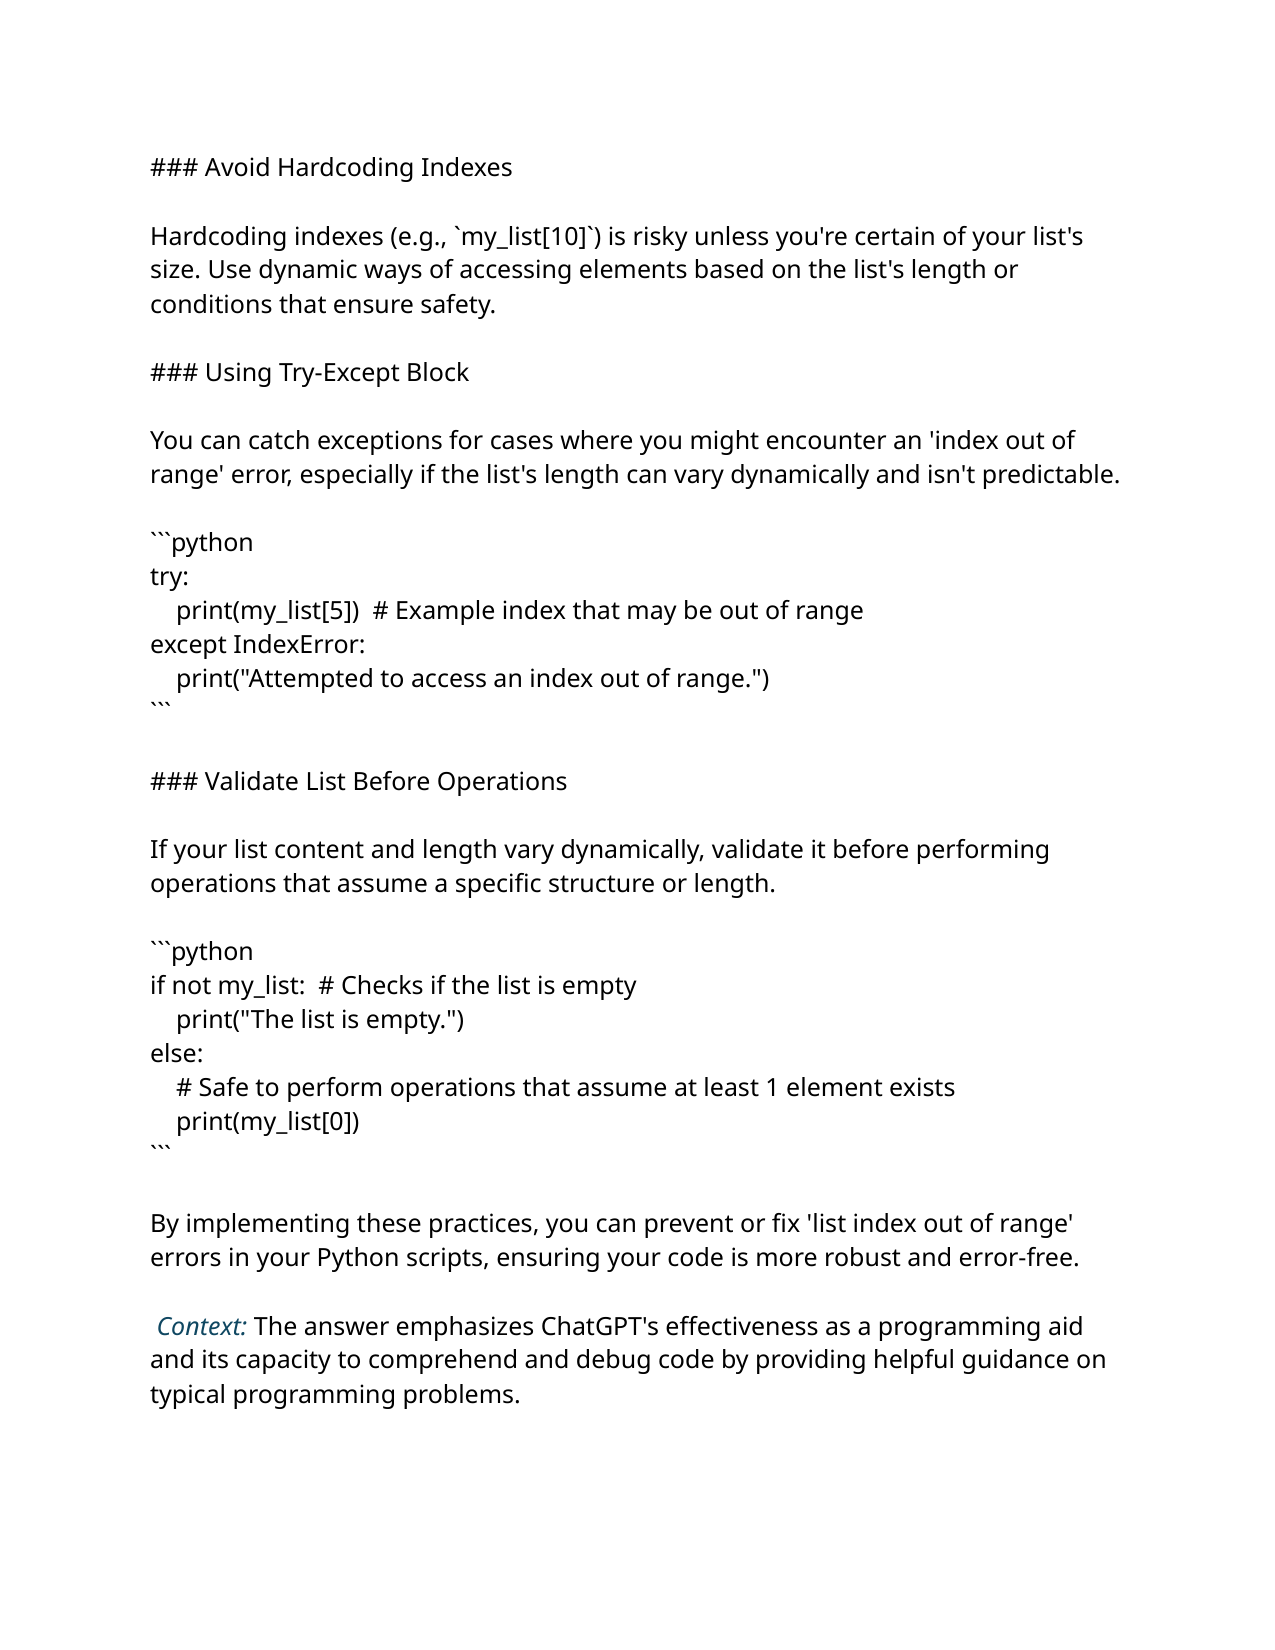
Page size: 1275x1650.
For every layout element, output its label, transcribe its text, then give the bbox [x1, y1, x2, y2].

text Context: The answer emphasizes ChatGPT's effectiveness as a programming aid and its capacity to comprehend and debug code by providing helpful guidance on typical programming problems. [150, 1308, 1125, 1410]
text ```python [150, 933, 1125, 967]
text By implementing these practices, you can prevent or fix 'list index out of range' errors in your Python scripts, ensuring your code is more robust and error-free. [150, 1206, 1125, 1274]
text print(my_list[0]) [150, 1104, 1125, 1138]
text # Safe to perform operations that assume at least 1 element exists [150, 1070, 1125, 1104]
text print("The list is empty.") [150, 1002, 1125, 1036]
text print(my_list[5]) # Example index that may be out of range [150, 593, 1125, 627]
text else: [150, 1036, 1125, 1070]
text Hardcoding indexes (e.g., `my_list[10]`) is risky unless you're certain of your list's size. Use dynamic ways of accessing elements based on the list's length or conditions that ensure safety. [150, 218, 1125, 320]
text ### Using Try-Except Block [150, 354, 1125, 388]
text You can catch exceptions for cases where you might encounter an 'index out of range' error, especially if the list's length can vary dynamically and isn't predictable. [150, 422, 1125, 491]
text except IndexError: [150, 627, 1125, 661]
text if not my_list: # Checks if the list is empty [150, 967, 1125, 1002]
text ### Avoid Hardcoding Indexes [150, 150, 1125, 184]
text try: [150, 559, 1125, 593]
text ### Validate List Before Operations [150, 763, 1125, 797]
text print("Attempted to access an index out of range.") [150, 661, 1125, 695]
text ```python [150, 525, 1125, 559]
text If your list content and length vary dynamically, validate it before performing operations that assume a specific structure or length. [150, 831, 1125, 899]
text ``` [150, 1138, 1125, 1172]
text ``` [150, 695, 1125, 729]
